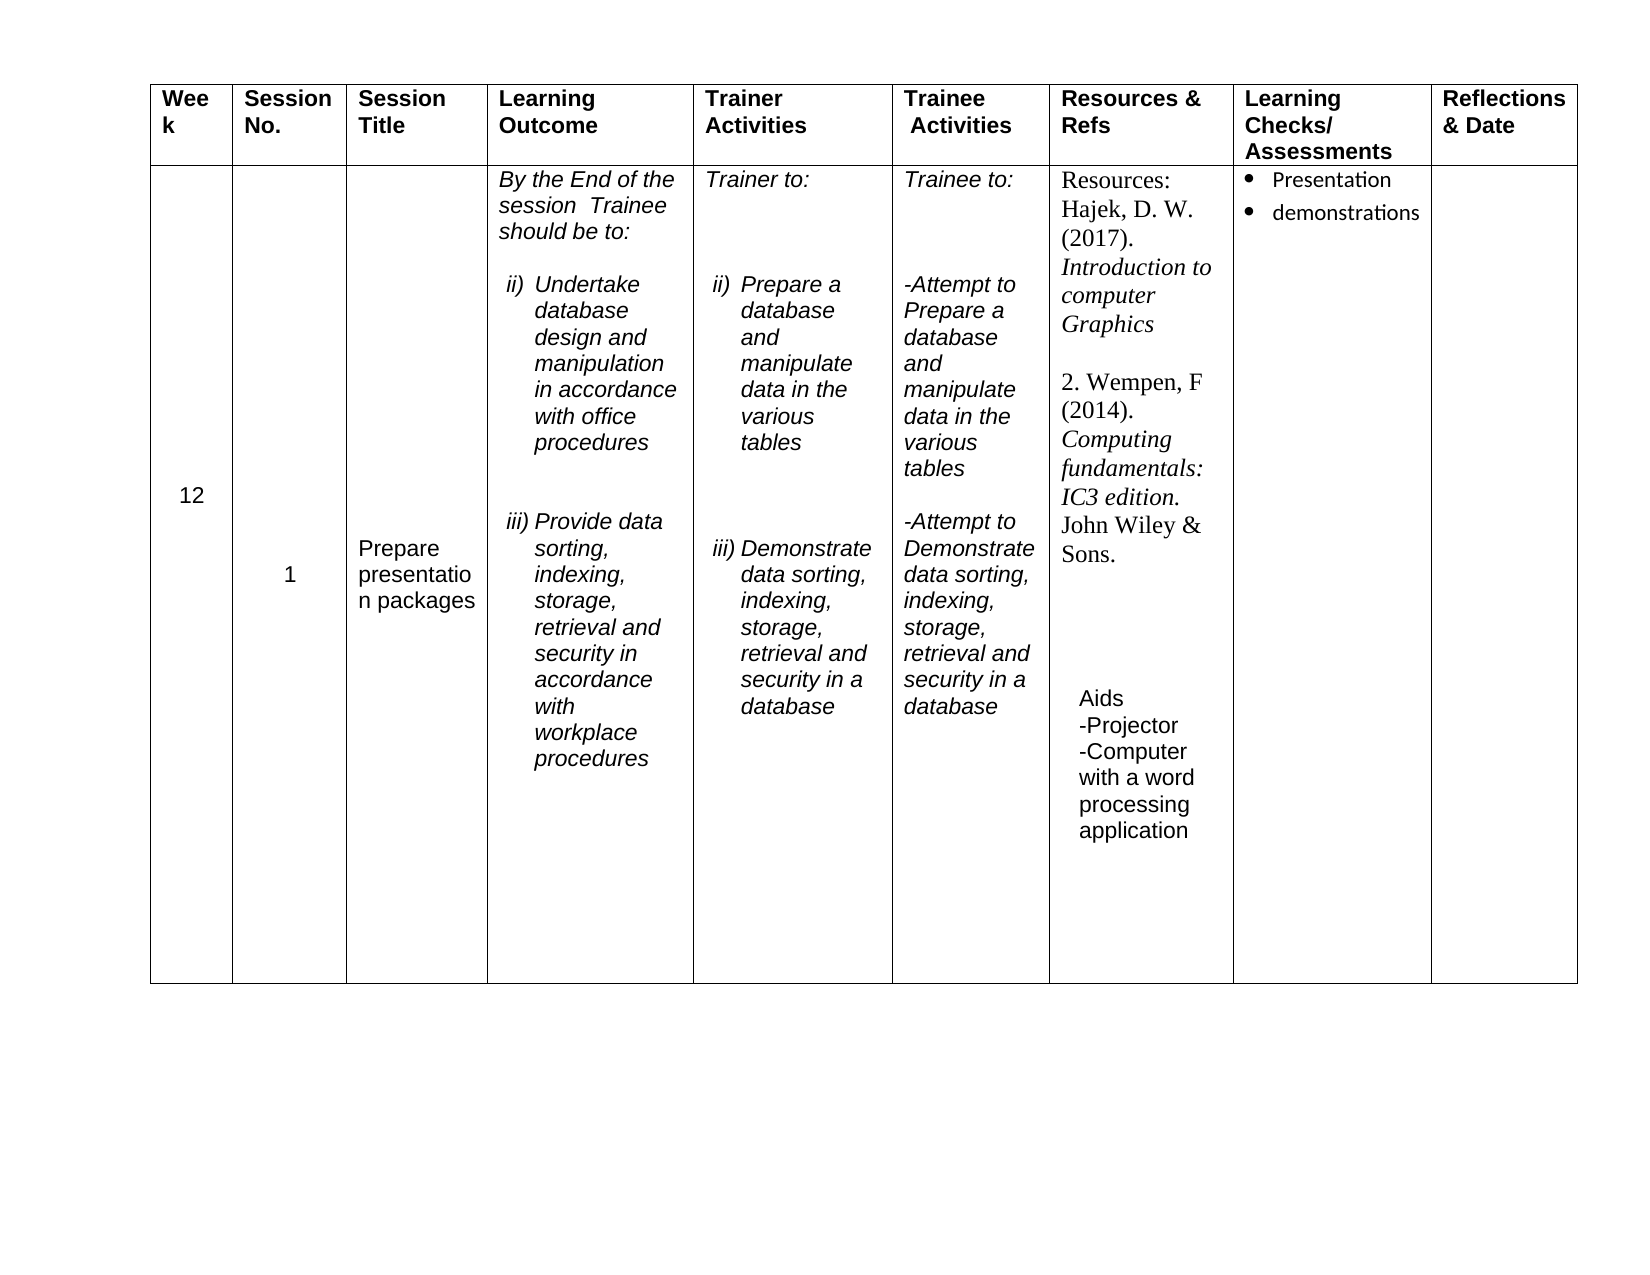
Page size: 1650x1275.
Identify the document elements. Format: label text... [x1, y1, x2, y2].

table_header Week [151, 85, 232, 164]
table_cell By the End of the session Trainee should be to: Undertake database design and manipulation in accordance with office procedures Provide data sorting, indexing, storage, retrieval and security in accordance with workplace procedures [488, 166, 693, 982]
table_header Learning Outcome [488, 85, 693, 164]
table_header Resources & Refs [1050, 85, 1233, 164]
table_cell Prepare presentation packages [347, 166, 487, 982]
table_cell 12 [151, 166, 232, 982]
table_cell Trainer to: Prepare a database and manipulate data in the various tables Demonstrate data sorting, indexing, storage, retrieval and security in a database [694, 166, 892, 982]
table_header Trainer Activities [694, 85, 892, 164]
table_header Reflections & Date [1432, 85, 1577, 164]
table_header Trainee Activities [893, 85, 1049, 164]
table_cell [1432, 166, 1577, 982]
table_header Session No. [233, 85, 346, 164]
table_cell Trainee to: -Attempt to Prepare a database and manipulate data in the various tables -Attempt to Demonstrate data sorting, indexing, storage, retrieval and security in a database [893, 166, 1049, 982]
table_header Session Title [347, 85, 487, 164]
table_cell 1 [233, 166, 346, 982]
table_header Learning Checks/ Assessments [1234, 85, 1431, 164]
table_cell Presentation demonstrations [1234, 166, 1431, 982]
